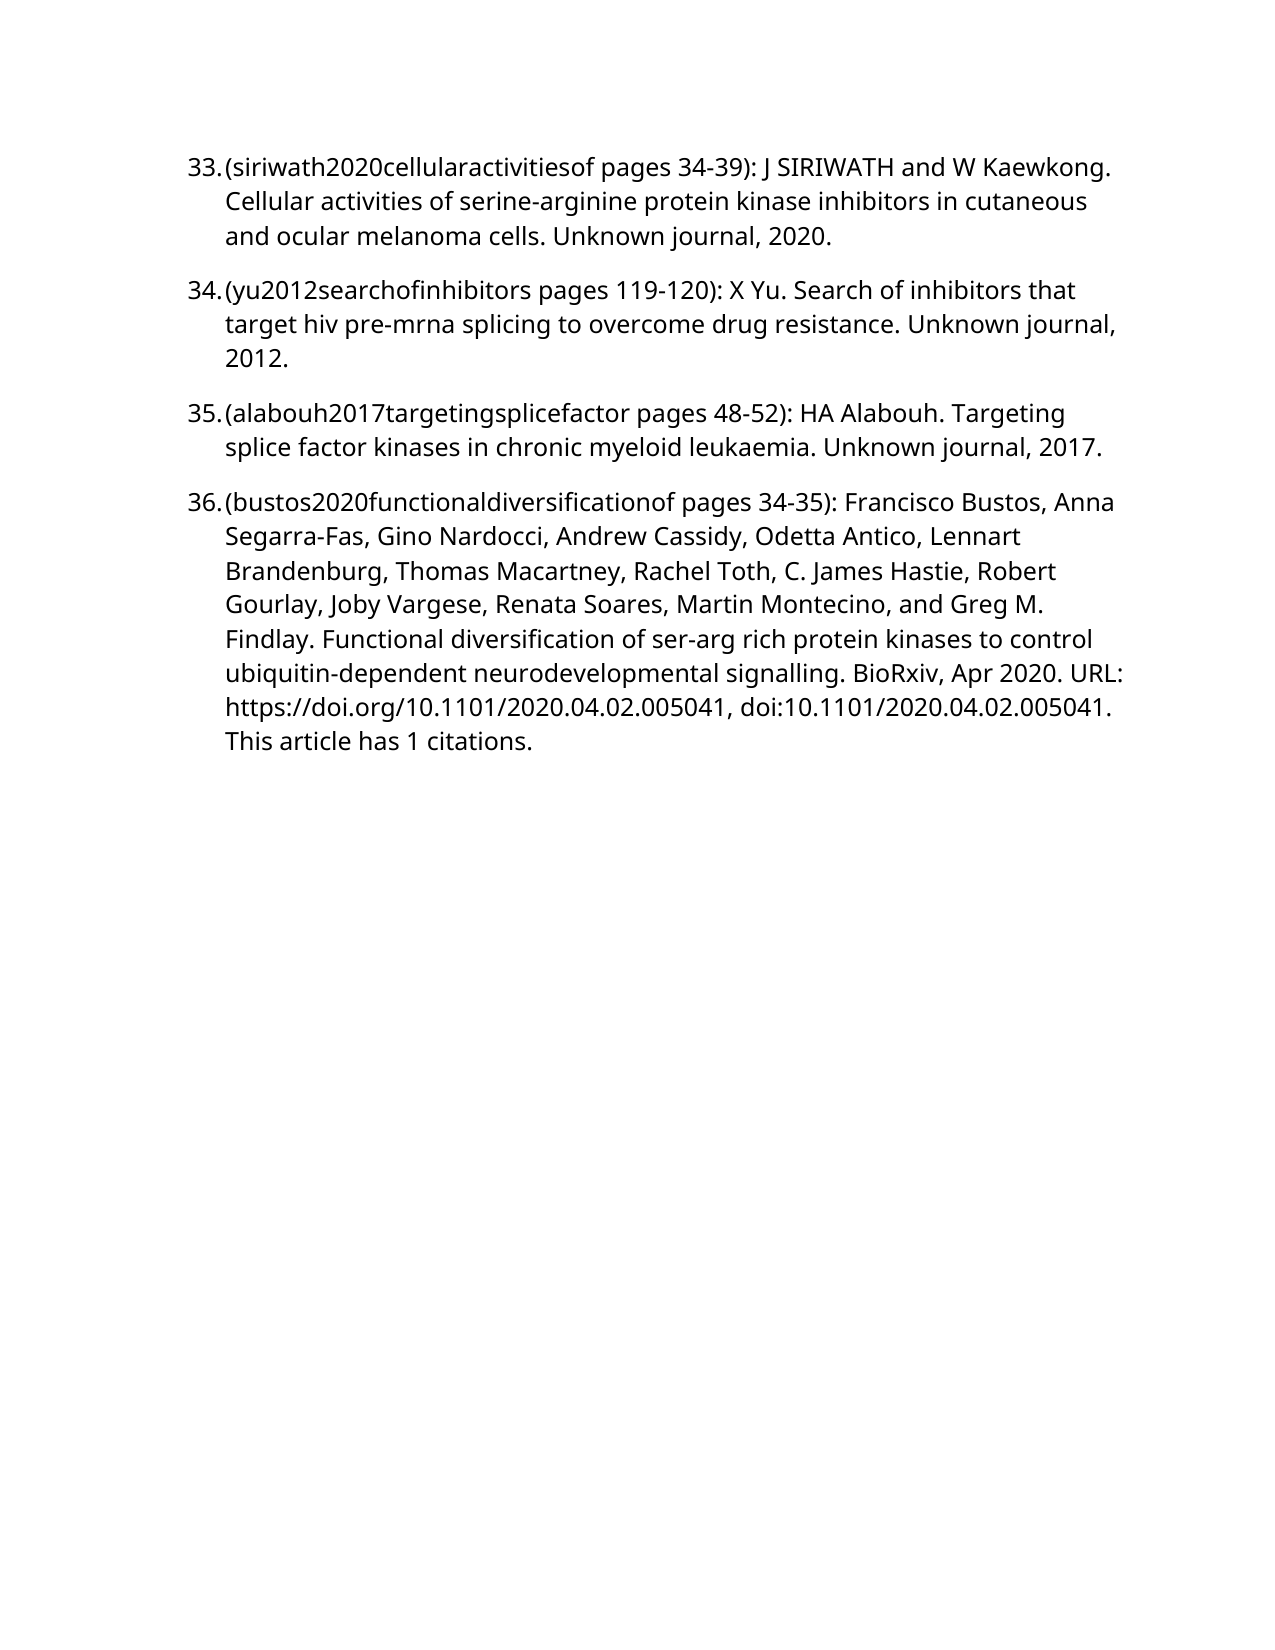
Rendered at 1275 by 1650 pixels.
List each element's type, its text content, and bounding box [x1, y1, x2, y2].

list (yu2012searchofinhibitors pages 119-120): X Yu. Search of inhibitors that target hiv pre-mrna splicing to overcome drug resistance. Unknown journal, 2012. [187, 273, 1125, 375]
list (siriwath2020cellularactivitiesof pages 34-39): J SIRIWATH and W Kaewkong. Cellular activities of serine-arginine protein kinase inhibitors in cutaneous and ocular melanoma cells. Unknown journal, 2020. [187, 150, 1125, 252]
list (bustos2020functionaldiversificationof pages 34-35): Francisco Bustos, Anna Segarra-Fas, Gino Nardocci, Andrew Cassidy, Odetta Antico, Lennart Brandenburg, Thomas Macartney, Rachel Toth, C. James Hastie, Robert Gourlay, Joby Vargese, Renata Soares, Martin Montecino, and Greg M. Findlay. Functional diversification of ser-arg rich protein kinases to control ubiquitin-dependent neurodevelopmental signalling. BioRxiv, Apr 2020. URL: https://doi.org/10.1101/2020.04.02.005041, doi:10.1101/2020.04.02.005041. This article has 1 citations. [187, 485, 1125, 757]
list (alabouh2017targetingsplicefactor pages 48-52): HA Alabouh. Targeting splice factor kinases in chronic myeloid leukaemia. Unknown journal, 2017. [187, 396, 1125, 464]
